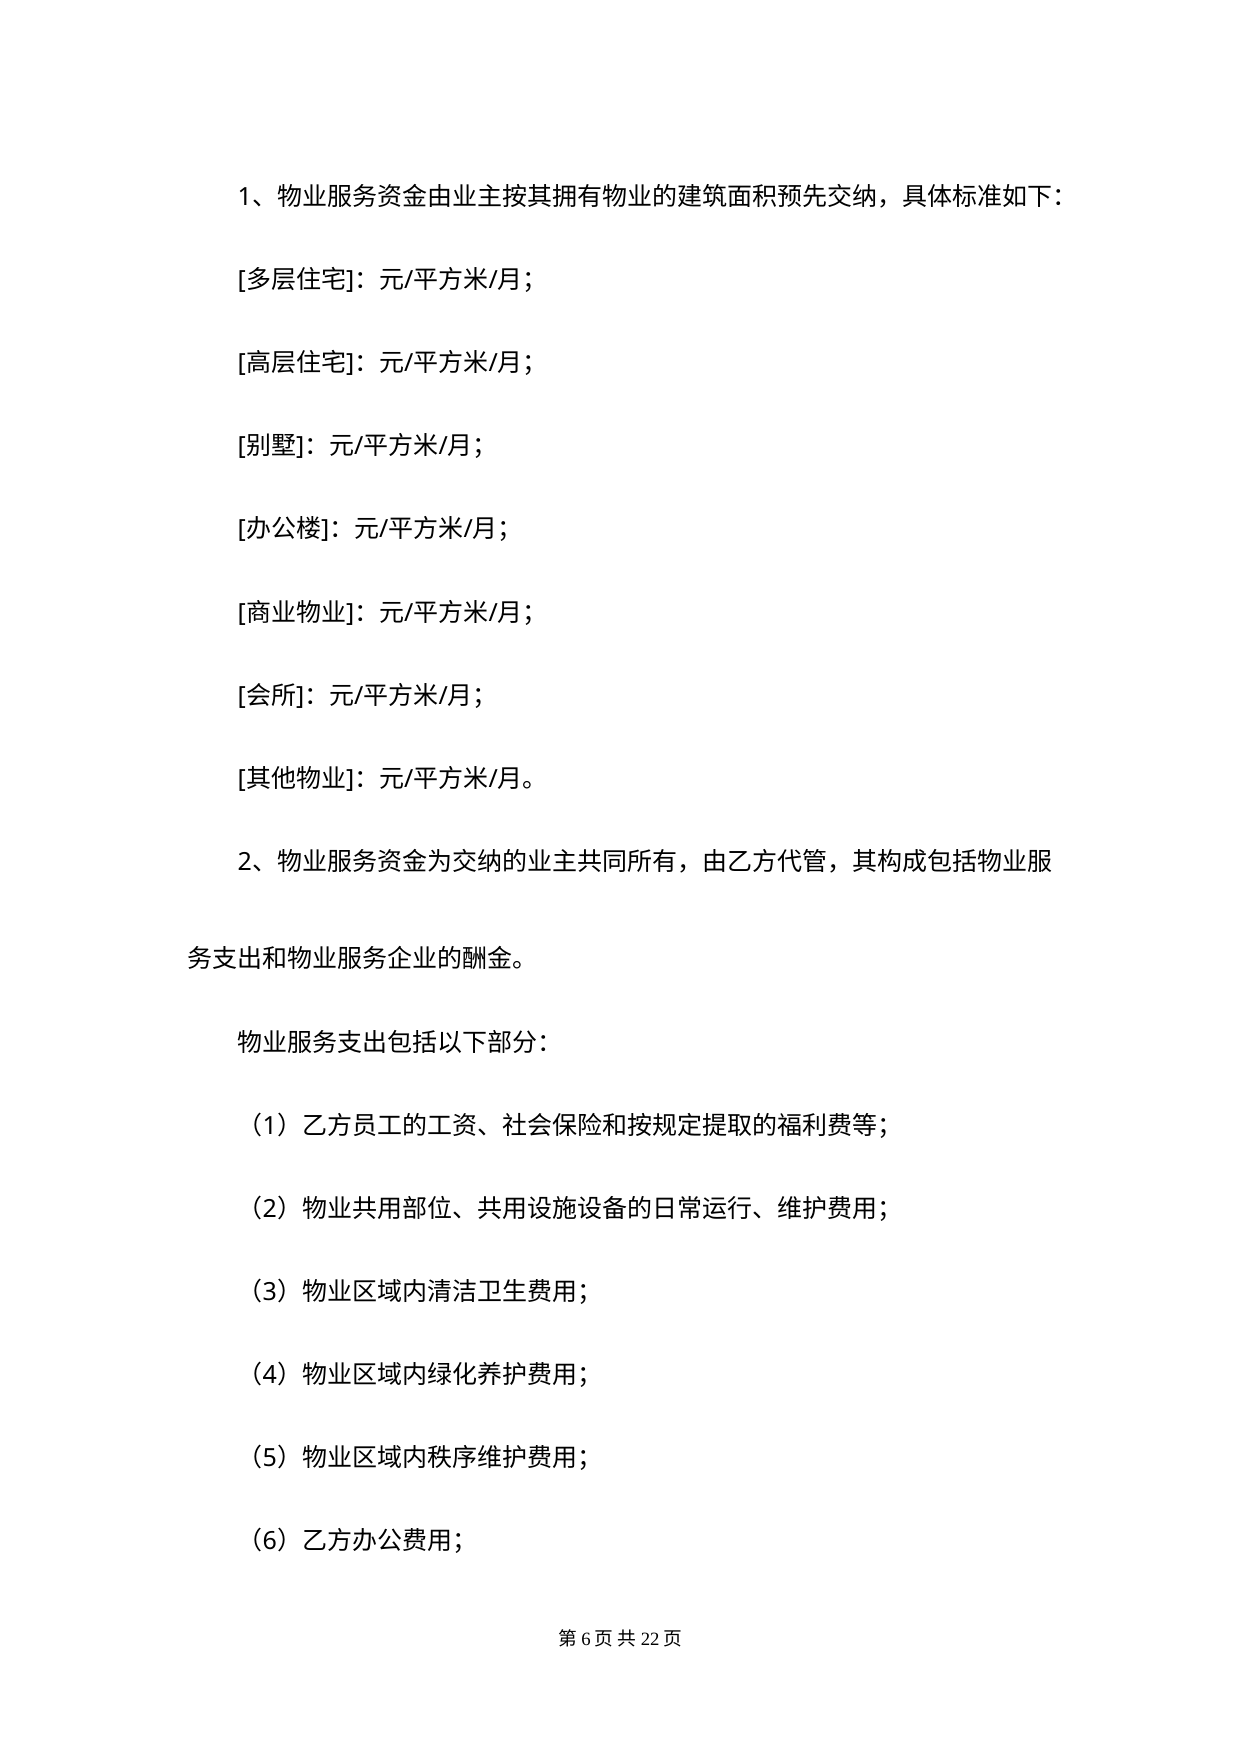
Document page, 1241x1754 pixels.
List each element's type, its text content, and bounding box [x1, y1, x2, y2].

text [会所]：元/平方米/月； [187, 661, 1053, 726]
text [别墅]：元/平方米/月； [187, 411, 1053, 476]
text （2）物业共用部位、共用设施设备的日常运行、维护费用； [187, 1174, 1053, 1239]
text [办公楼]：元/平方米/月； [187, 494, 1053, 559]
text （1）乙方员工的工资、社会保险和按规定提取的福利费等； [187, 1091, 1053, 1156]
text 1、物业服务资金由业主按其拥有物业的建筑面积预先交纳，具体标准如下： [187, 162, 1053, 227]
text [多层住宅]：元/平方米/月； [187, 245, 1053, 310]
text [商业物业]：元/平方米/月； [187, 578, 1053, 643]
text 物业服务支出包括以下部分： [187, 1008, 1053, 1073]
text （6）乙方办公费用； [187, 1506, 1053, 1571]
text [其他物业]：元/平方米/月。 [187, 744, 1053, 809]
text （5）物业区域内秩序维护费用； [187, 1423, 1053, 1488]
text 2、物业服务资金为交纳的业主共同所有，由乙方代管，其构成包括物业服务支出和物业服务企业的酬金。 [187, 827, 1053, 989]
text （3）物业区域内清洁卫生费用； [187, 1257, 1053, 1322]
text （4）物业区域内绿化养护费用； [187, 1340, 1053, 1405]
text [高层住宅]：元/平方米/月； [187, 328, 1053, 393]
